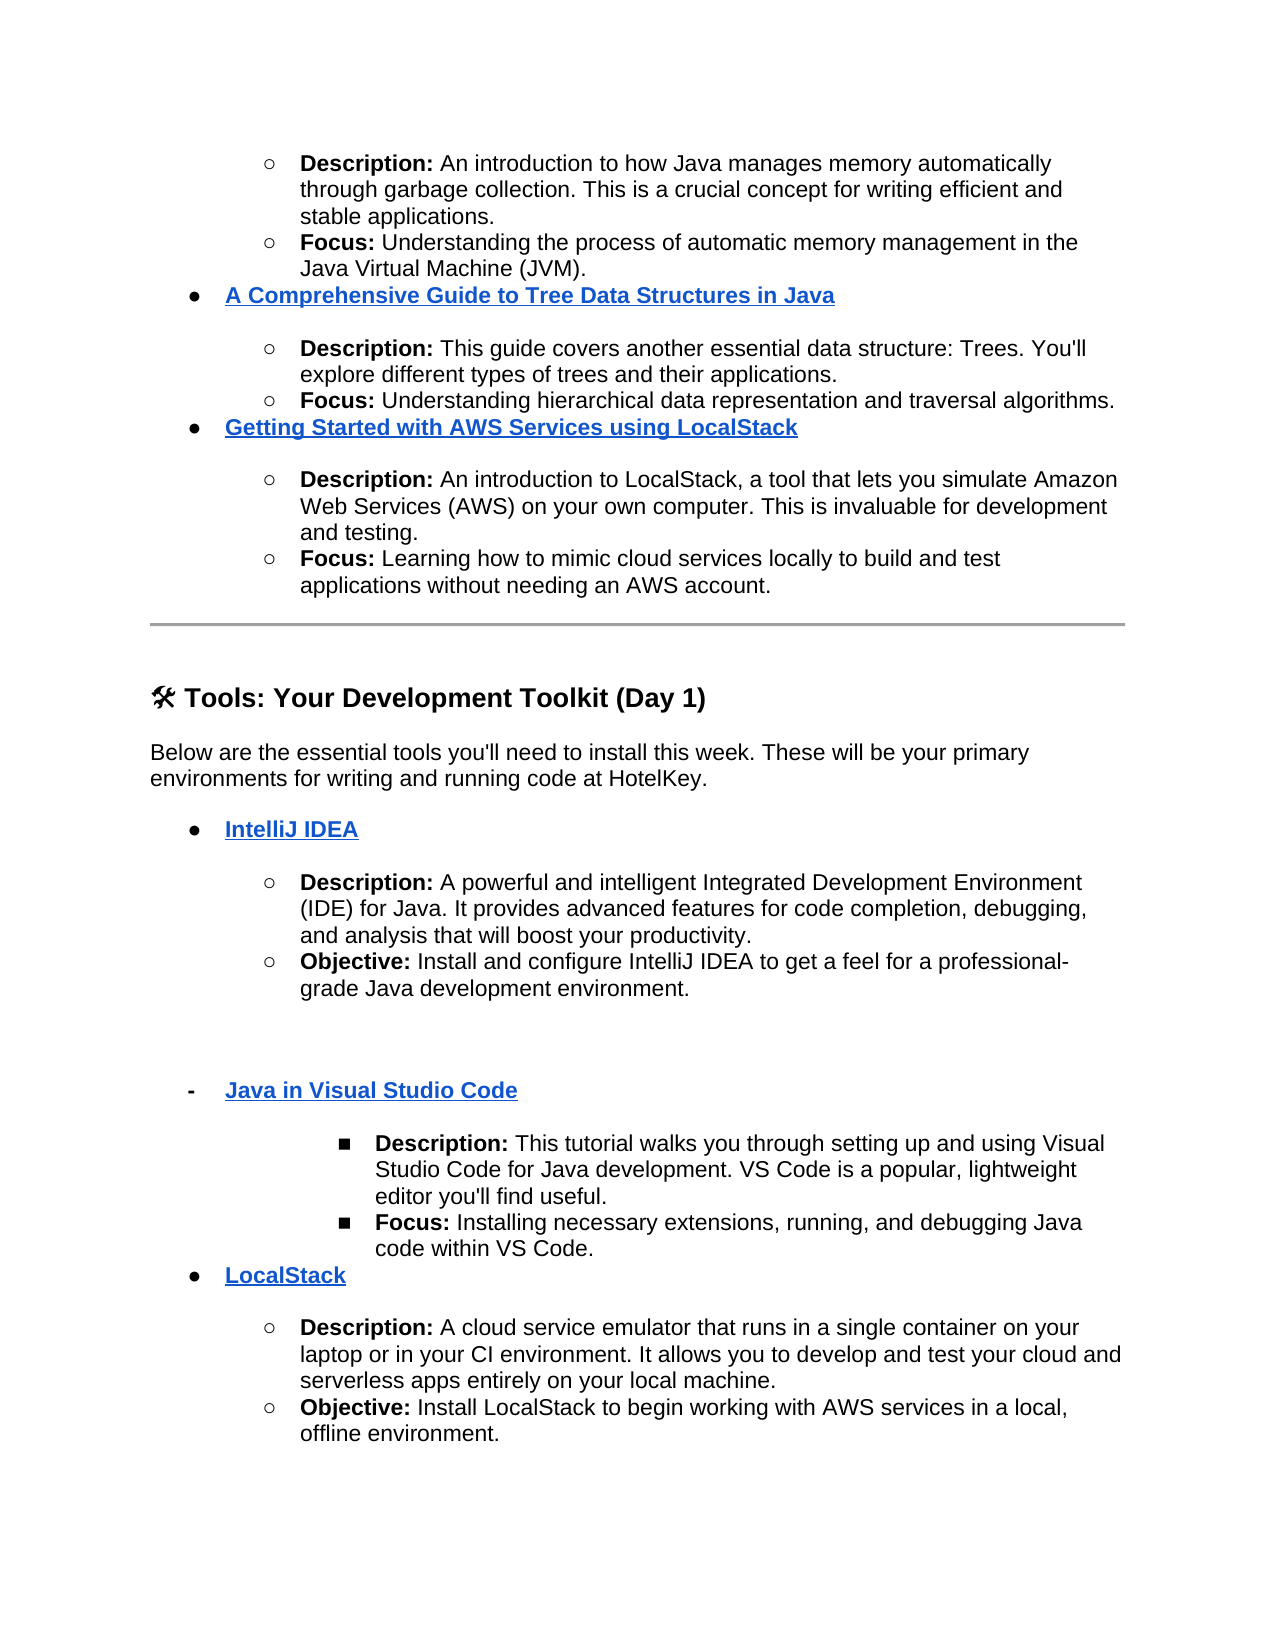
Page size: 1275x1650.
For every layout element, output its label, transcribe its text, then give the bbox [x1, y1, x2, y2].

list Description: A cloud service emulator that runs in a single container on your laptop or in your CI environment. It allows you to develop and test your cloud and serverless apps entirely on your local machine. [262, 1314, 1125, 1393]
list A Comprehensive Guide to Tree Data Structures in Java [187, 282, 1125, 334]
list Focus: Learning how to mimic cloud services locally to build and test applications without needing an AWS account. [262, 545, 1125, 598]
list Objective: Install and configure IntelliJ IDEA to get a feel for a professional-grade Java development environment. [262, 948, 1125, 1001]
list Description: An introduction to how Java manages memory automatically through garbage collection. This is a crucial concept for writing efficient and stable applications. [262, 150, 1125, 229]
list Description: This guide covers another essential data structure: Trees. You'll explore different types of trees and their applications. [262, 334, 1125, 387]
list Objective: Install LocalStack to begin working with AWS services in a local, offline environment. [262, 1393, 1125, 1446]
list Focus: Understanding the process of automatic memory management in the Java Virtual Machine (JVM). [262, 229, 1125, 282]
subtitle 🛠️ Tools: Your Development Toolkit (Day 1) [150, 682, 1125, 714]
list Getting Started with AWS Services using LocalStack [187, 413, 1125, 466]
list IntelliJ IDEA [187, 816, 1125, 869]
list LocalStack [187, 1262, 1125, 1314]
list Description: An introduction to LocalStack, a tool that lets you simulate Amazon Web Services (AWS) on your own computer. This is invaluable for development and testing. [262, 466, 1125, 545]
text Below are the essential tools you'll need to install this week. These will be your primary environments for writing and running code at HotelKey. [150, 739, 1125, 791]
list Focus: Installing necessary extensions, running, and debugging Java code within VS Code. [337, 1209, 1125, 1262]
list Focus: Understanding hierarchical data representation and traversal algorithms. [262, 387, 1125, 413]
list Java in Visual Studio Code [187, 1077, 1125, 1130]
list Description: This tutorial walks you through setting up and using Visual Studio Code for Java development. VS Code is a popular, lightweight editor you'll find useful. [337, 1130, 1125, 1209]
list Description: A powerful and intelligent Integrated Development Environment (IDE) for Java. It provides advanced features for code completion, debugging, and analysis that will boost your productivity. [262, 869, 1125, 948]
